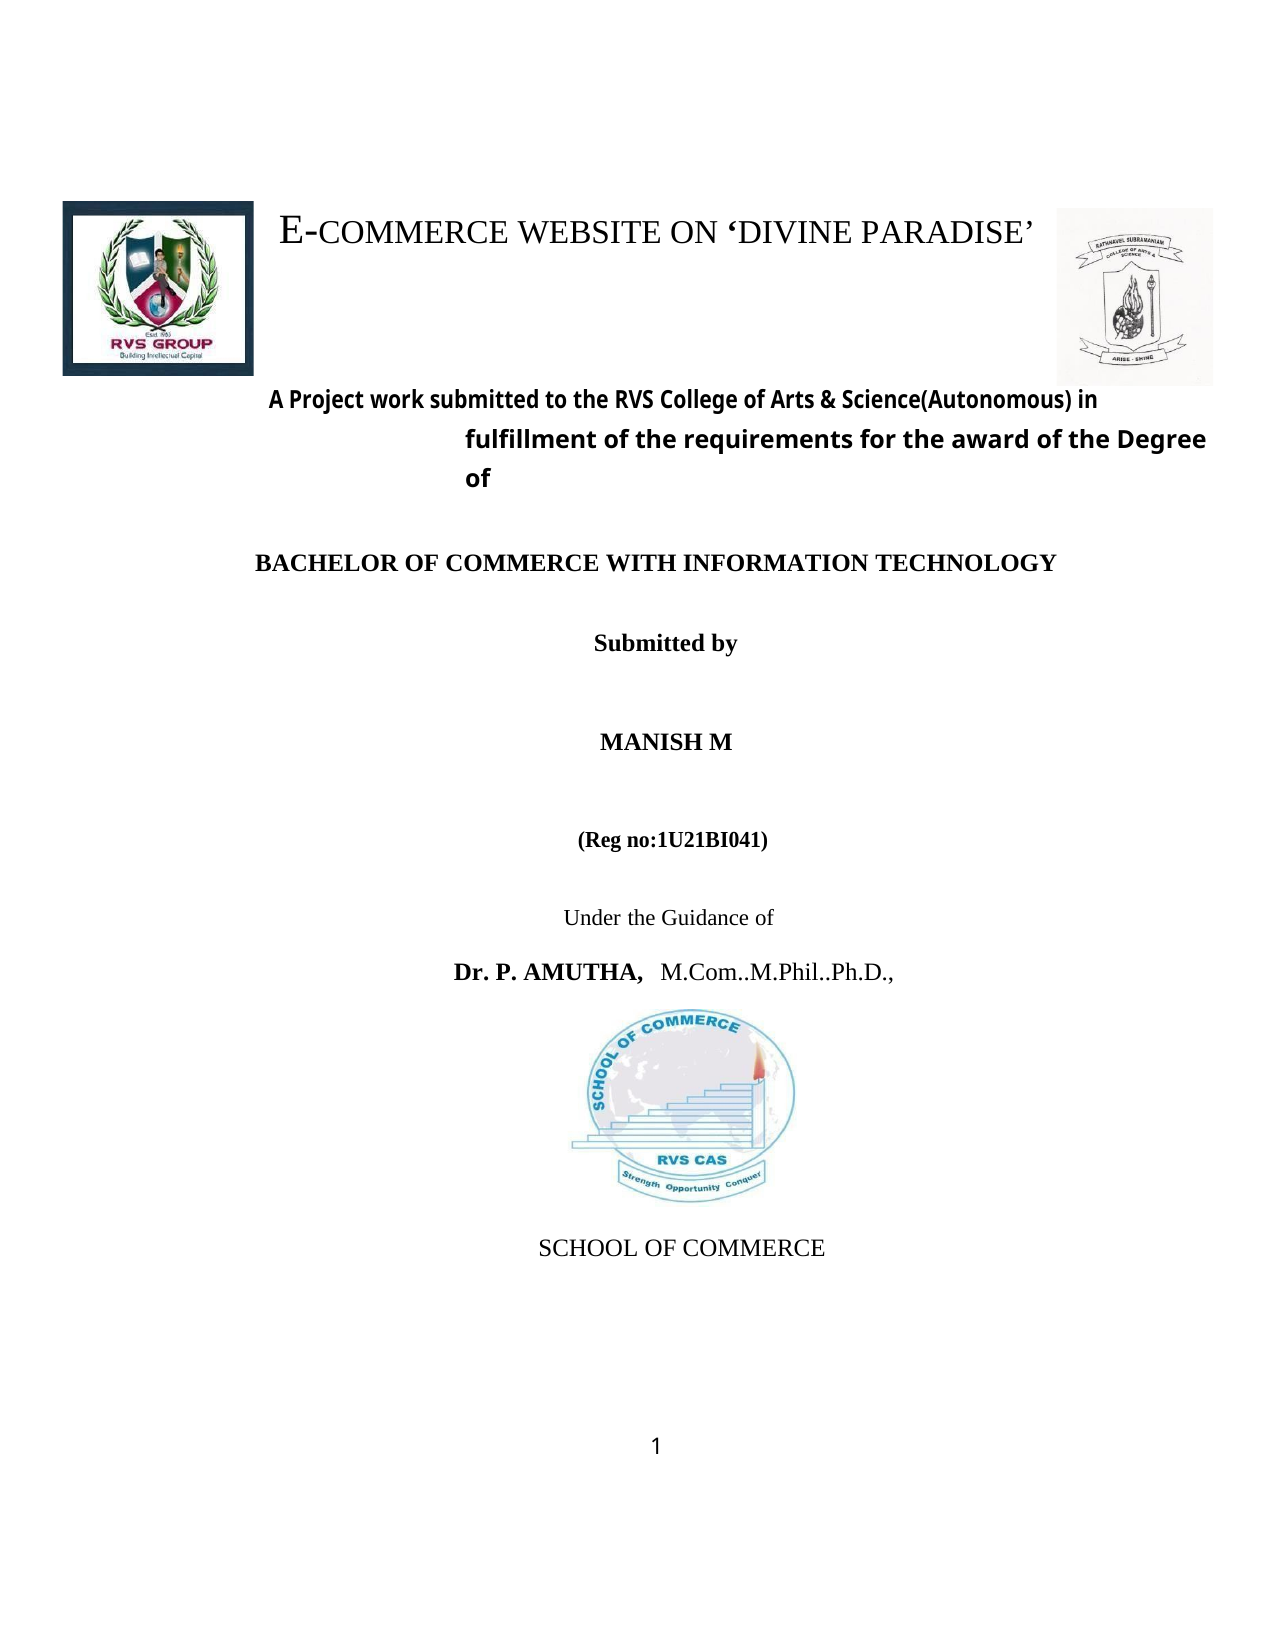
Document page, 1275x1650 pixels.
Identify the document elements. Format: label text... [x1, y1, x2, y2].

text SCHOOL OF COMMERCE [182, 1233, 1182, 1262]
picture [1056, 208, 1214, 386]
text A Project work submitted to the RVS College of Arts & Science(Autonomous) in fulfillment of the requirements for the award of the Degree of [268, 382, 1225, 495]
subtitle E-COMMERCE WEBSITE ON ‘DIVINE PARADISE’ [254, 204, 1184, 252]
text MANISH M [87, 727, 828, 756]
text Submitted by [87, 628, 828, 657]
text (Reg no:1U21BI041) [111, 826, 1180, 853]
picture [567, 1009, 797, 1207]
text Under the Guidance of [106, 904, 1180, 930]
text BACHELOR OF COMMERCE WITH INFORMATION TECHNOLOGY [132, 548, 1180, 576]
picture [62, 201, 254, 376]
text Dr. P. AMUTHA, M.Com..M.Phil..Ph.D., [229, 957, 1225, 985]
